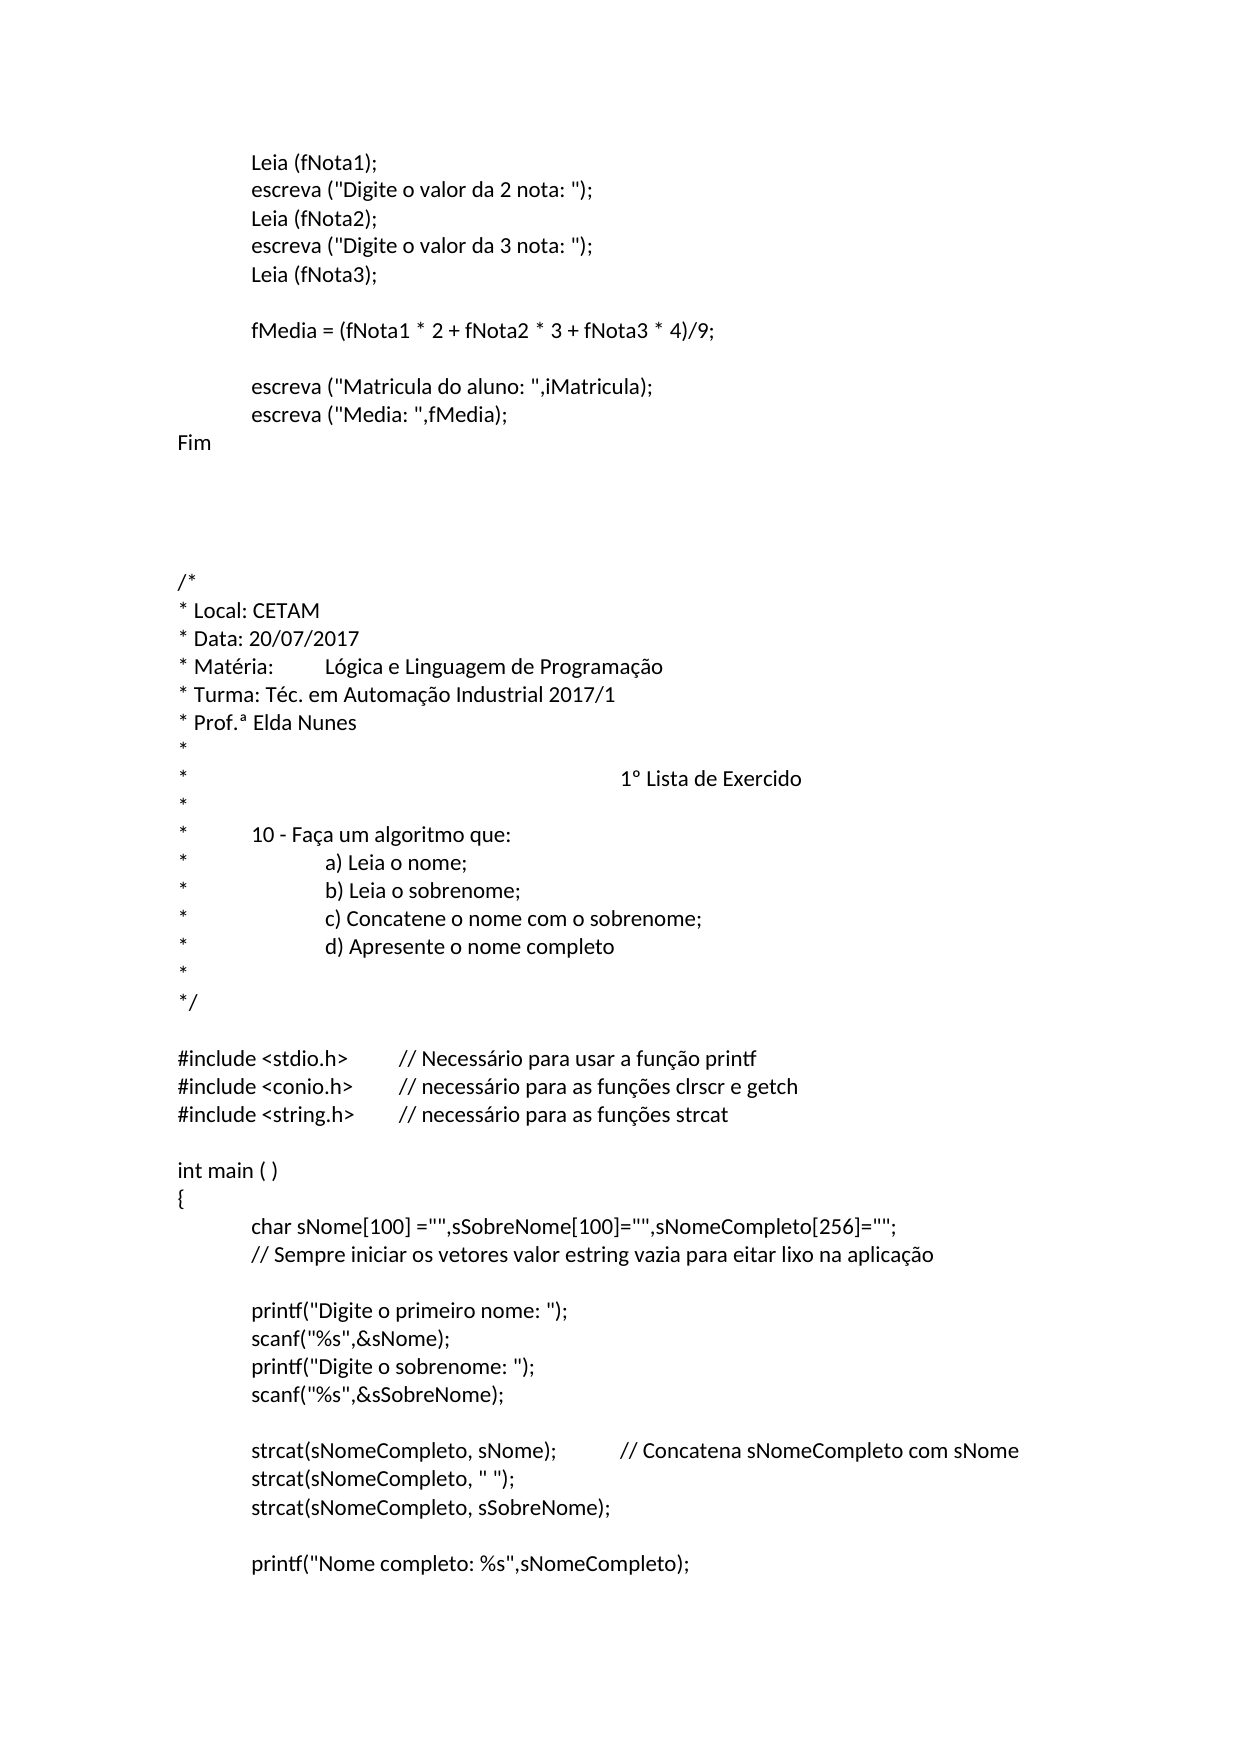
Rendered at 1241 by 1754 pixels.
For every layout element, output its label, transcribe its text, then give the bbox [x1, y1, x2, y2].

text printf("Digite o sobrenome: "); [177, 1352, 1063, 1381]
text #include <string.h> // necessário para as funções strcat [177, 1100, 1063, 1128]
text strcat(sNomeCompleto, sNome); // Concatena sNomeCompleto com sNome [177, 1437, 1063, 1464]
text * [177, 792, 1063, 820]
text Leia (fNota1); [177, 148, 1063, 176]
text #include <stdio.h> // Necessário para usar a função printf [177, 1044, 1063, 1072]
text strcat(sNomeCompleto, sSobreNome); [177, 1493, 1063, 1521]
text scanf("%s",&sSobreNome); [177, 1381, 1063, 1408]
text { [177, 1184, 1063, 1212]
text int main ( ) [177, 1156, 1063, 1184]
text * d) Apresente o nome completo [177, 932, 1063, 960]
text strcat(sNomeCompleto, " "); [177, 1464, 1063, 1493]
text /* [177, 568, 1063, 596]
text */ [177, 988, 1063, 1016]
text escreva ("Digite o valor da 2 nota: "); [177, 176, 1063, 204]
text * Turma: Téc. em Automação Industrial 2017/1 [177, 680, 1063, 708]
text escreva ("Media: ",fMedia); [177, 400, 1063, 428]
text #include <conio.h> // necessário para as funções clrscr e getch [177, 1072, 1063, 1100]
text Fim [177, 428, 1063, 456]
text * a) Leia o nome; [177, 848, 1063, 876]
text fMedia = (fNota1 * 2 + fNota2 * 3 + fNota3 * 4)/9; [177, 316, 1063, 344]
text // Sempre iniciar os vetores valor estring vazia para eitar lixo na aplicação [177, 1240, 1063, 1268]
text * Prof.ª Elda Nunes [177, 708, 1063, 736]
text escreva ("Matricula do aluno: ",iMatricula); [177, 372, 1063, 400]
text printf("Nome completo: %s",sNomeCompleto); [177, 1549, 1063, 1577]
text Leia (fNota3); [177, 260, 1063, 288]
text * 1º Lista de Exercido [177, 764, 1063, 792]
text * 10 - Faça um algoritmo que: [177, 820, 1063, 848]
text scanf("%s",&sNome); [177, 1324, 1063, 1352]
text Leia (fNota2); [177, 204, 1063, 232]
text * Local: CETAM [177, 596, 1063, 624]
text * Data: 20/07/2017 [177, 624, 1063, 652]
text * c) Concatene o nome com o sobrenome; [177, 904, 1063, 932]
text * Matéria: Lógica e Linguagem de Programação [177, 652, 1063, 680]
text escreva ("Digite o valor da 3 nota: "); [177, 232, 1063, 260]
text char sNome[100] ="",sSobreNome[100]="",sNomeCompleto[256]=""; [177, 1212, 1063, 1240]
text * b) Leia o sobrenome; [177, 876, 1063, 904]
text * [177, 736, 1063, 764]
text printf("Digite o primeiro nome: "); [177, 1296, 1063, 1324]
text * [177, 960, 1063, 988]
